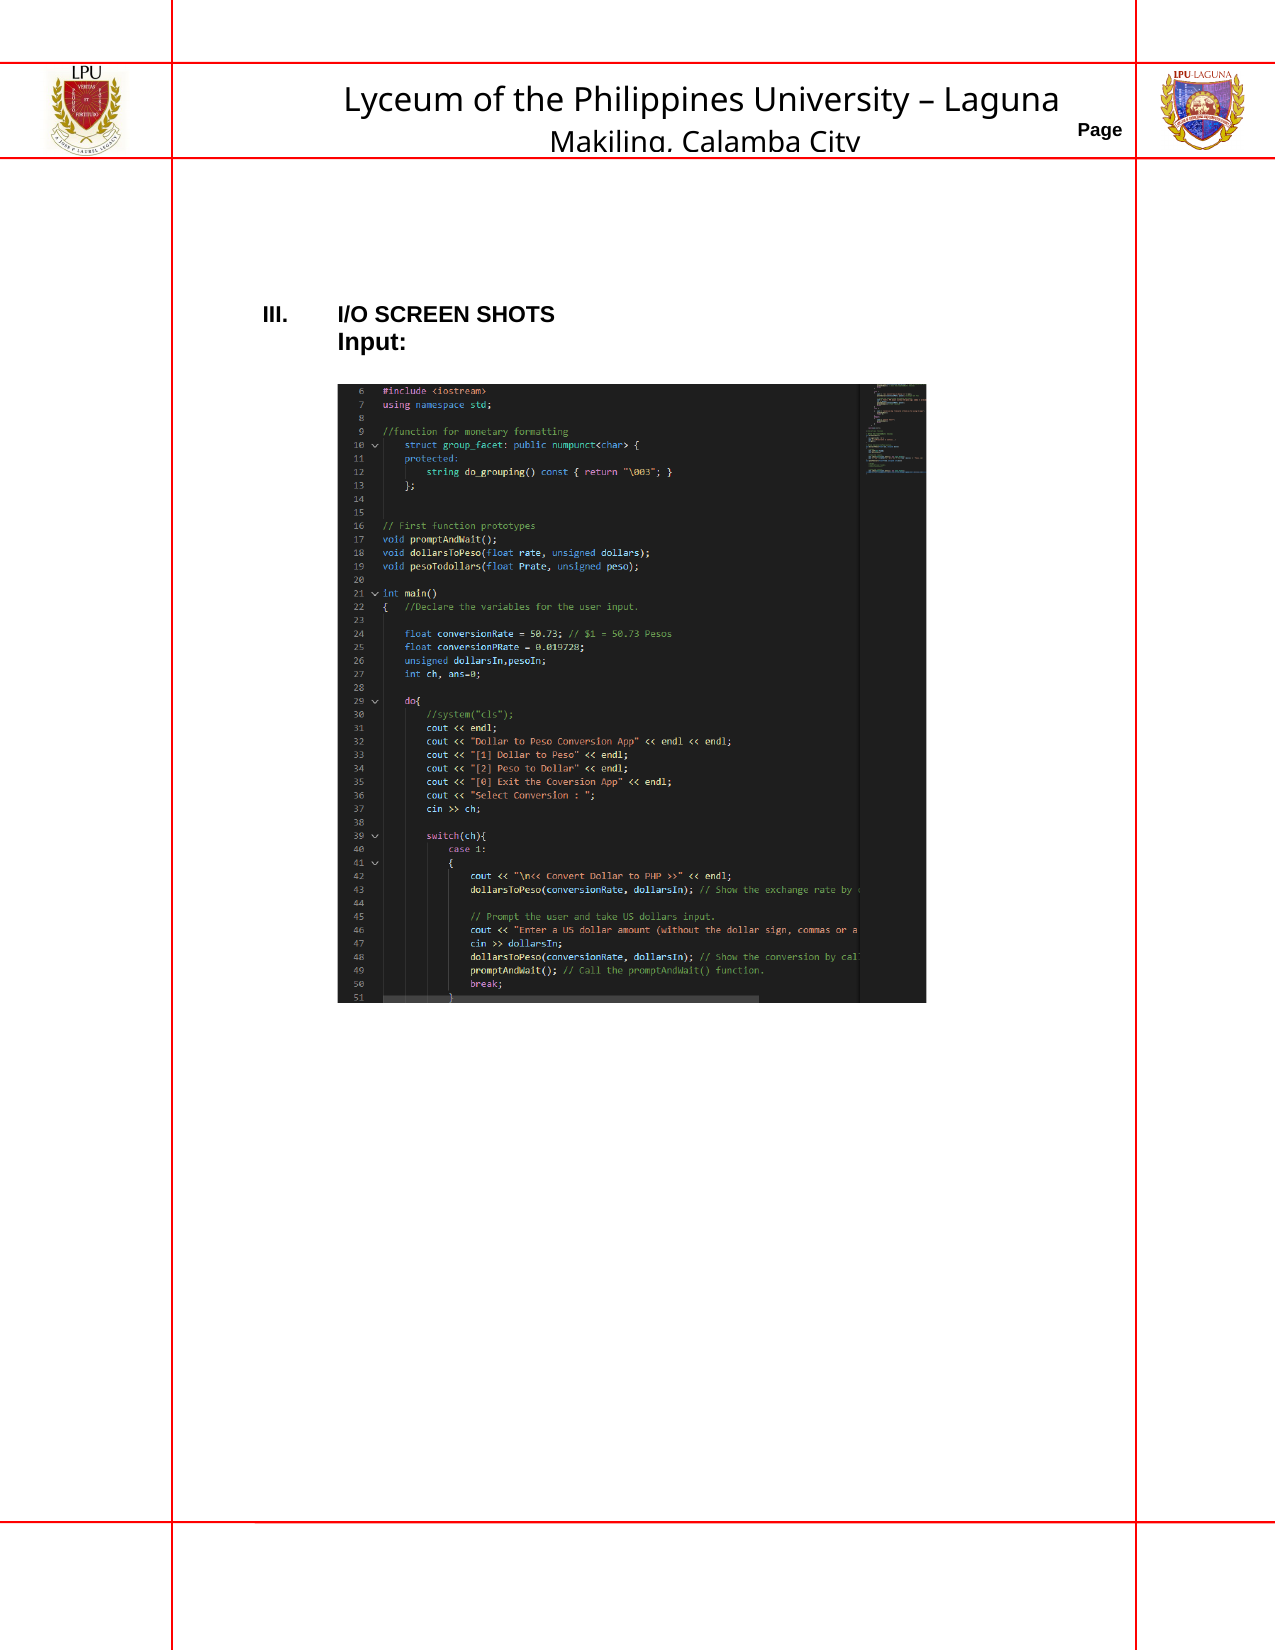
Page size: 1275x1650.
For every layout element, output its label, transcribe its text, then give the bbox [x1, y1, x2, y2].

text Input: [337, 327, 1117, 356]
list I/O SCREEN SHOTS [262, 301, 1117, 327]
picture [337, 384, 927, 1003]
picture [1160, 71, 1245, 150]
picture [39, 64, 130, 155]
